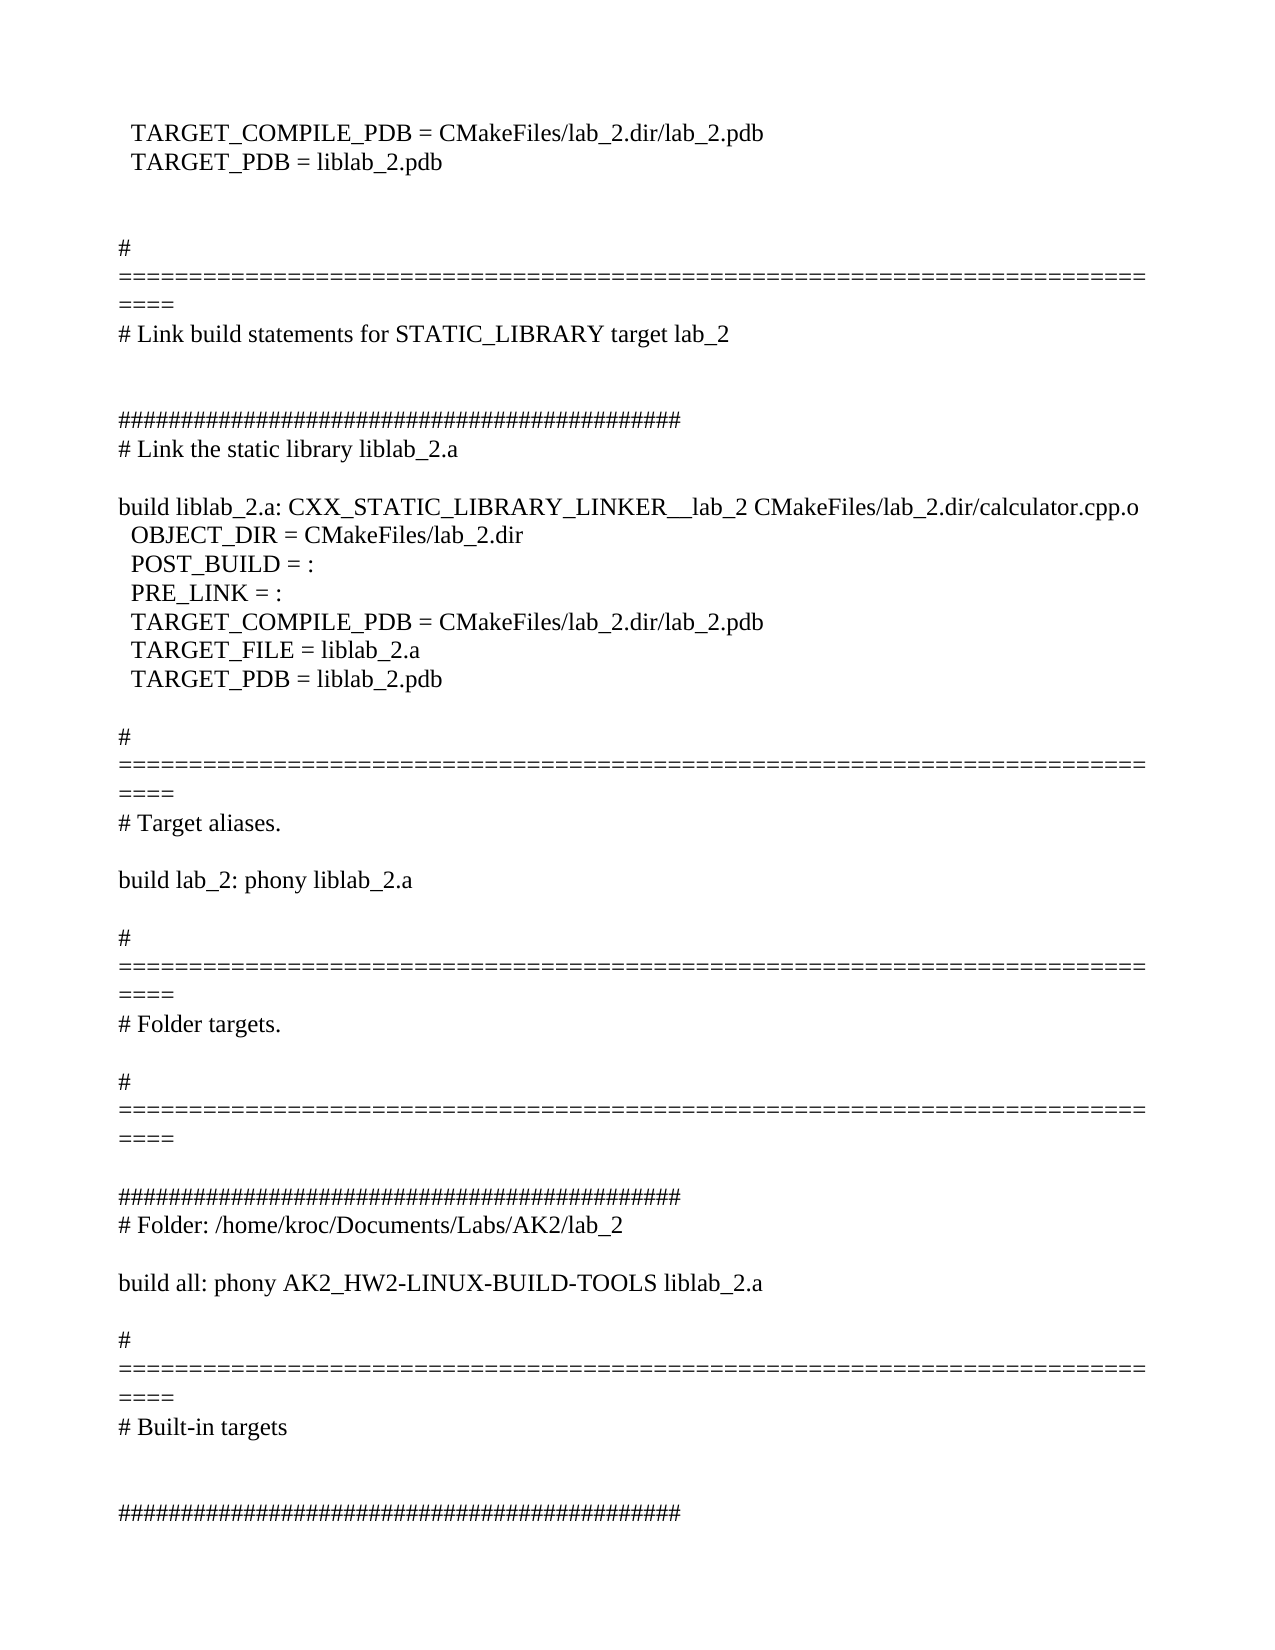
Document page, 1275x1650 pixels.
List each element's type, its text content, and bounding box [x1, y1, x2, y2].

text POST_BUILD = : [118, 549, 1157, 578]
text TARGET_COMPILE_PDB = CMakeFiles/lab_2.dir/lab_2.pdb [118, 118, 1157, 147]
text TARGET_PDB = liblab_2.pdb [118, 664, 1157, 693]
text build lab_2: phony liblab_2.a [118, 866, 1157, 894]
text # ============================================================================= [118, 233, 1157, 319]
text # ============================================================================= [118, 1067, 1157, 1153]
text # Folder targets. [118, 1009, 1157, 1038]
text ############################################# [118, 406, 1157, 434]
text # ============================================================================= [118, 722, 1157, 808]
text PRE_LINK = : [118, 578, 1157, 607]
text build liblab_2.a: CXX_STATIC_LIBRARY_LINKER__lab_2 CMakeFiles/lab_2.dir/calculator.cpp.o [118, 492, 1157, 521]
text TARGET_FILE = liblab_2.a [118, 636, 1157, 664]
text # Built-in targets [118, 1412, 1157, 1441]
text # Folder: /home/kroc/Documents/Labs/AK2/lab_2 [118, 1211, 1157, 1239]
text OBJECT_DIR = CMakeFiles/lab_2.dir [118, 521, 1157, 549]
text TARGET_COMPILE_PDB = CMakeFiles/lab_2.dir/lab_2.pdb [118, 607, 1157, 636]
text # Link the static library liblab_2.a [118, 434, 1157, 463]
text # ============================================================================= [118, 1326, 1157, 1412]
text build all: phony AK2_HW2-LINUX-BUILD-TOOLS liblab_2.a [118, 1268, 1157, 1297]
text TARGET_PDB = liblab_2.pdb [118, 147, 1157, 176]
text # Target aliases. [118, 808, 1157, 837]
text # ============================================================================= [118, 923, 1157, 1009]
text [118, 1498, 1157, 1527]
text # Link build statements for STATIC_LIBRARY target lab_2 [118, 319, 1157, 348]
text ############################################# [118, 1182, 1157, 1211]
